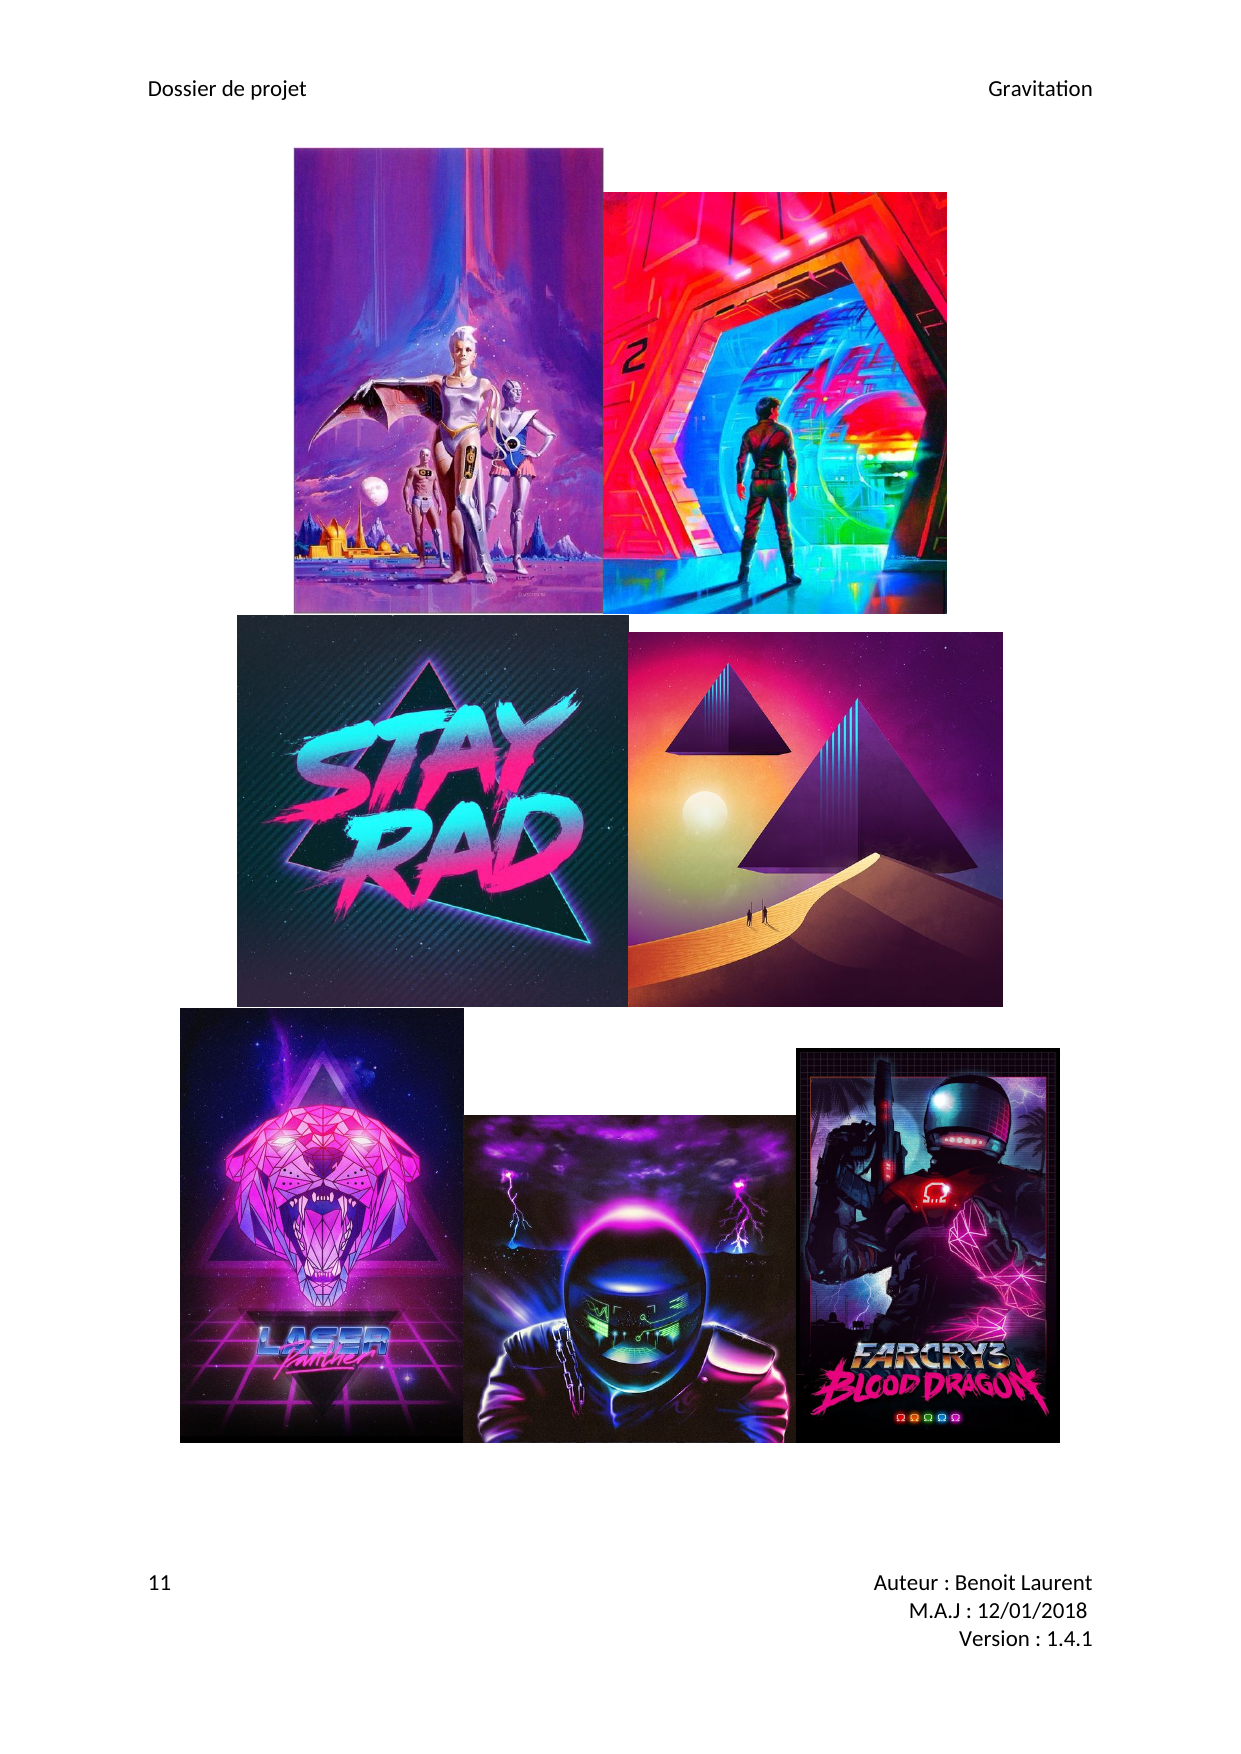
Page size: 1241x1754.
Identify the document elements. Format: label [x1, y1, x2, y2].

picture [180, 1008, 1060, 1443]
picture [237, 615, 1003, 1007]
picture [293, 147, 947, 614]
picture [808, 602, 815, 614]
picture [730, 590, 740, 599]
